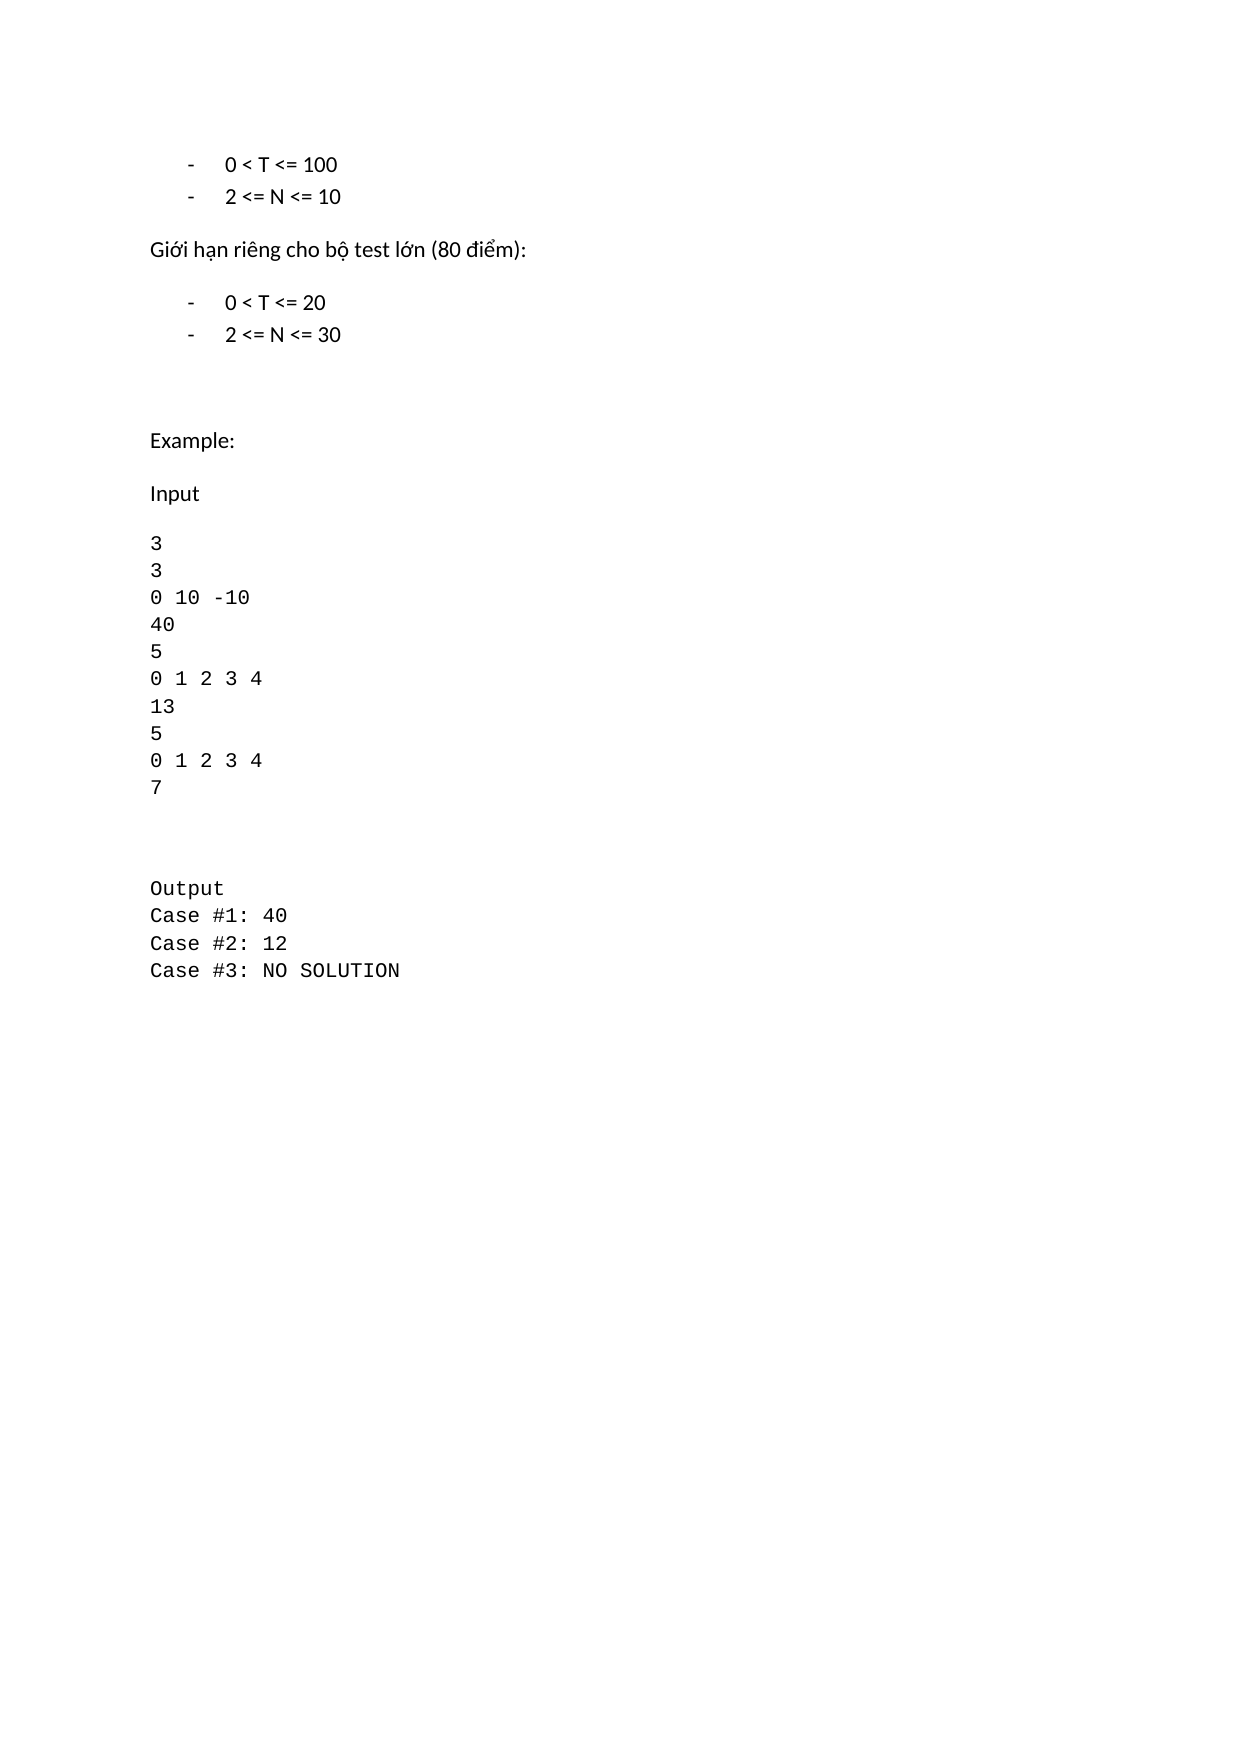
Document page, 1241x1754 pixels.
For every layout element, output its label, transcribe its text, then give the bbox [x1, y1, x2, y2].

text Input [150, 479, 1090, 507]
text Example: [150, 426, 1090, 454]
list 2 <= N <= 30 [187, 320, 1090, 348]
text Output Case #1: 40 Case #2: 12 Case #3: NO SOLUTION [150, 878, 1090, 983]
text 3 3 0 10 -10 40 5 0 1 2 3 4 13 5 0 1 2 3 4 7 [150, 532, 1090, 801]
list 0 < T <= 20 [187, 288, 1090, 316]
list 0 < T <= 100 [187, 150, 1090, 178]
list 2 <= N <= 10 [187, 182, 1090, 210]
text Giới hạn riêng cho bộ test lớn (80 điểm): [150, 235, 1090, 263]
